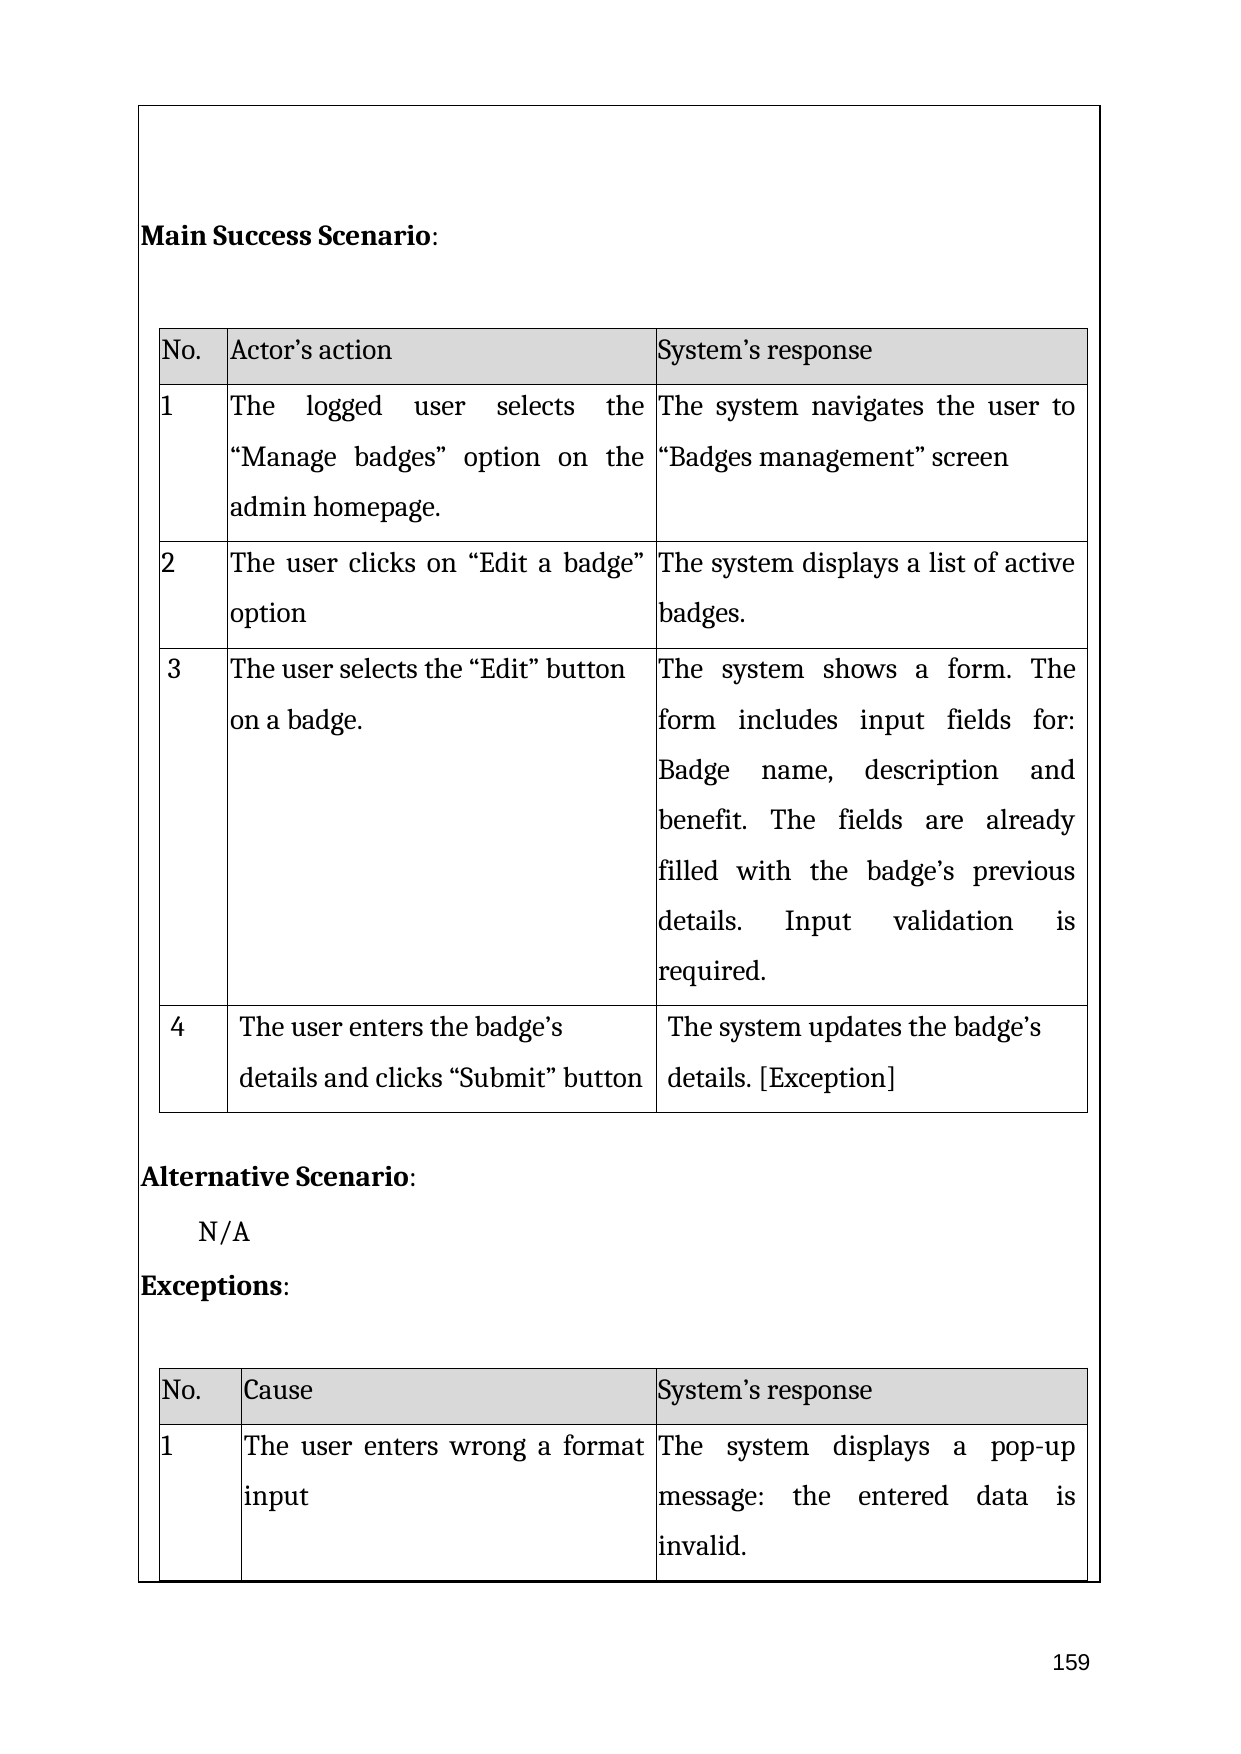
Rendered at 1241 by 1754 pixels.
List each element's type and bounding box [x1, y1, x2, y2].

table_cell [139, 106, 1099, 1581]
